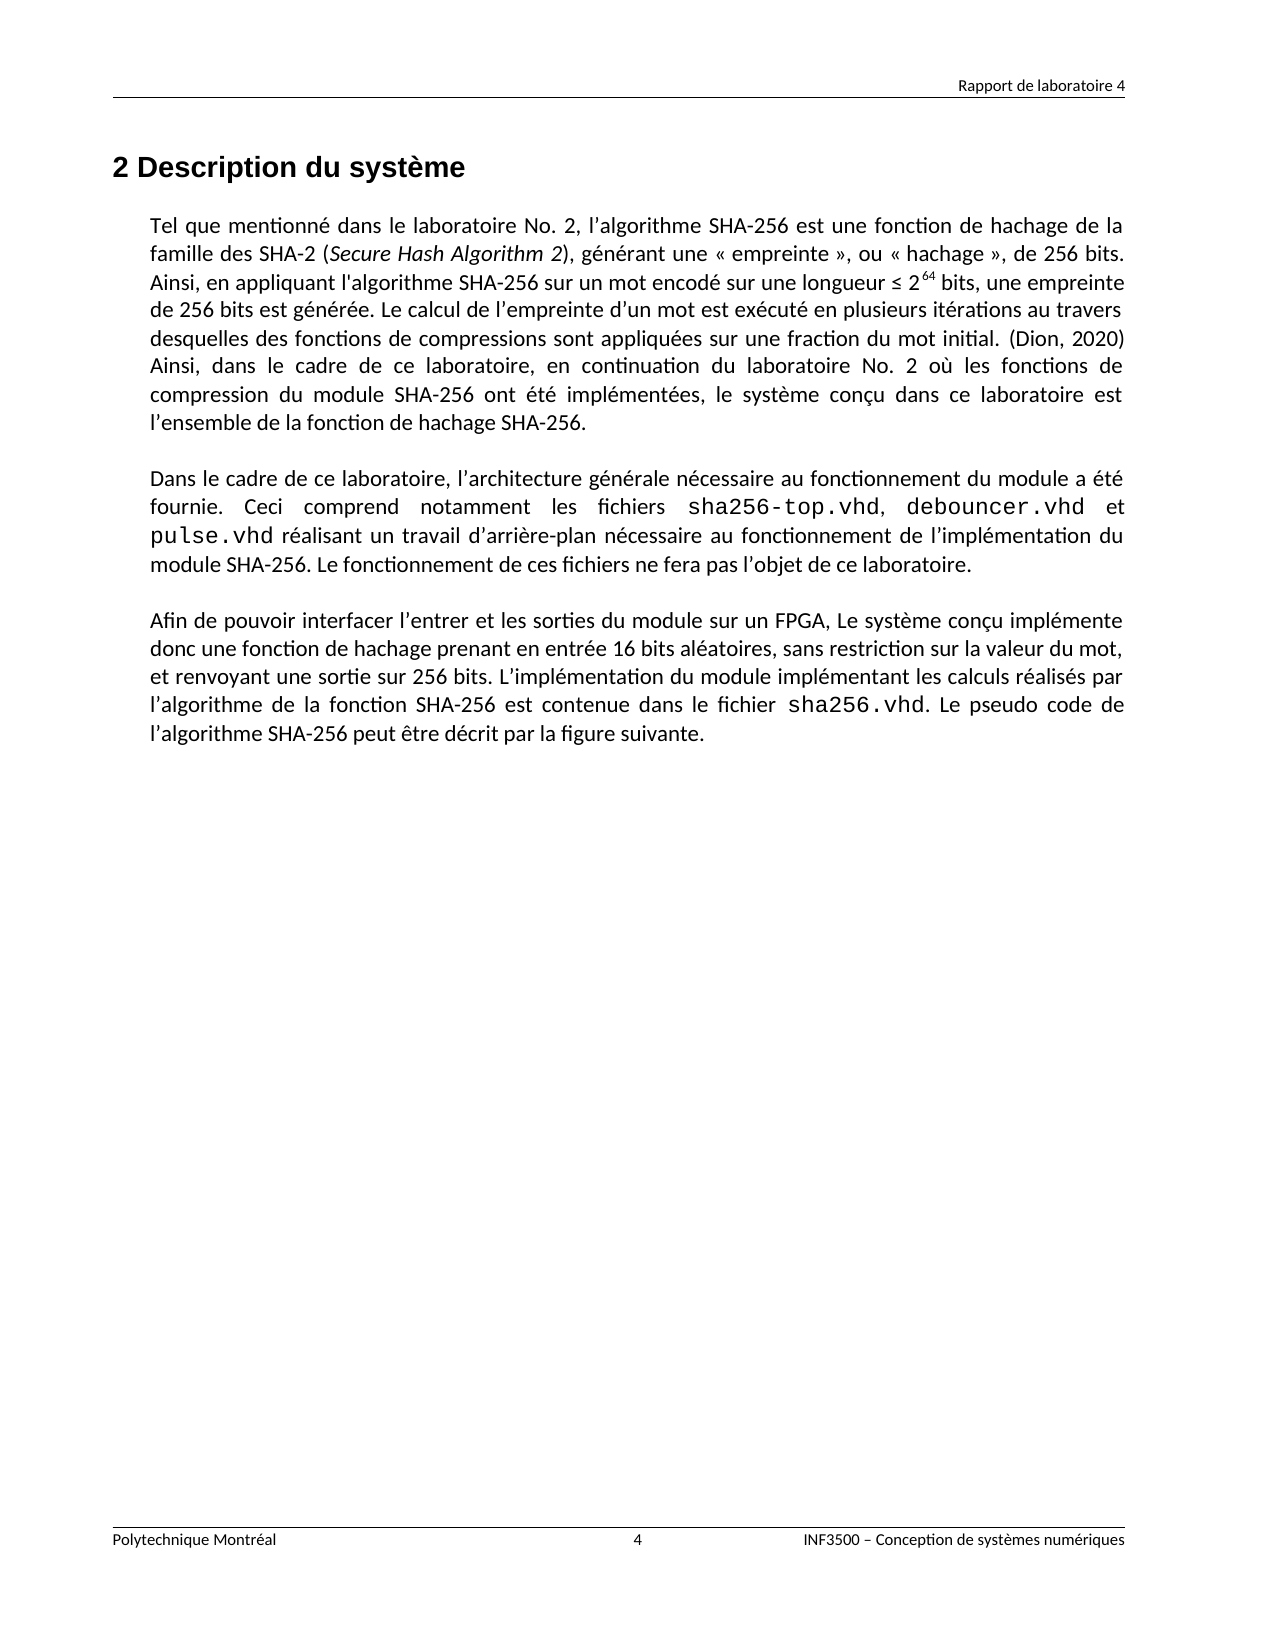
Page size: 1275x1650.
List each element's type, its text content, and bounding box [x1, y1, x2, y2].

subtitle Description du système [112, 150, 1125, 183]
text Tel que mentionné dans le laboratoire No. 2, l’algorithme SHA-256 est une fonction de hachage de la famille des SHA-2 (Secure Hash Algorithm 2), générant une « empreinte », ou « hachage », de 256 bits. Ainsi, en appliquant l'algorithme SHA-256 sur un mot encodé sur une longueur ≤ 264 bits, une empreinte de 256 bits est générée. Le calcul de l’empreinte d’un mot est exécuté en plusieurs itérations au travers desquelles des fonctions de compressions sont appliquées sur une fraction du mot initial. Ainsi, dans le cadre de ce laboratoire, en continuation du laboratoire No. 2 où les fonctions de compression du module SHA-256 ont été implémentées, le système conçu dans ce laboratoire est l’ensemble de la fonction de hachage SHA-256. [150, 212, 1125, 436]
text Afin de pouvoir interfacer l’entrer et les sorties du module sur un FPGA, Le système conçu implémente donc une fonction de hachage prenant en entrée 16 bits aléatoires, sans restriction sur la valeur du mot, et renvoyant une sortie sur 256 bits. L’implémentation du module implémentant les calculs réalisés par l’algorithme de la fonction SHA-256 est contenue dans le fichier sha256.vhd. Le pseudo code de l’algorithme SHA-256 peut être décrit par la figure suivante. [150, 606, 1125, 747]
text Dans le cadre de ce laboratoire, l’architecture générale nécessaire au fonctionnement du module a été fournie. Ceci comprend notamment les fichiers sha256-top.vhd, debouncer.vhd et pulse.vhd réalisant un travail d’arrière-plan nécessaire au fonctionnement de l’implémentation du module SHA-256. Le fonctionnement de ces fichiers ne fera pas l’objet de ce laboratoire. [150, 464, 1125, 578]
